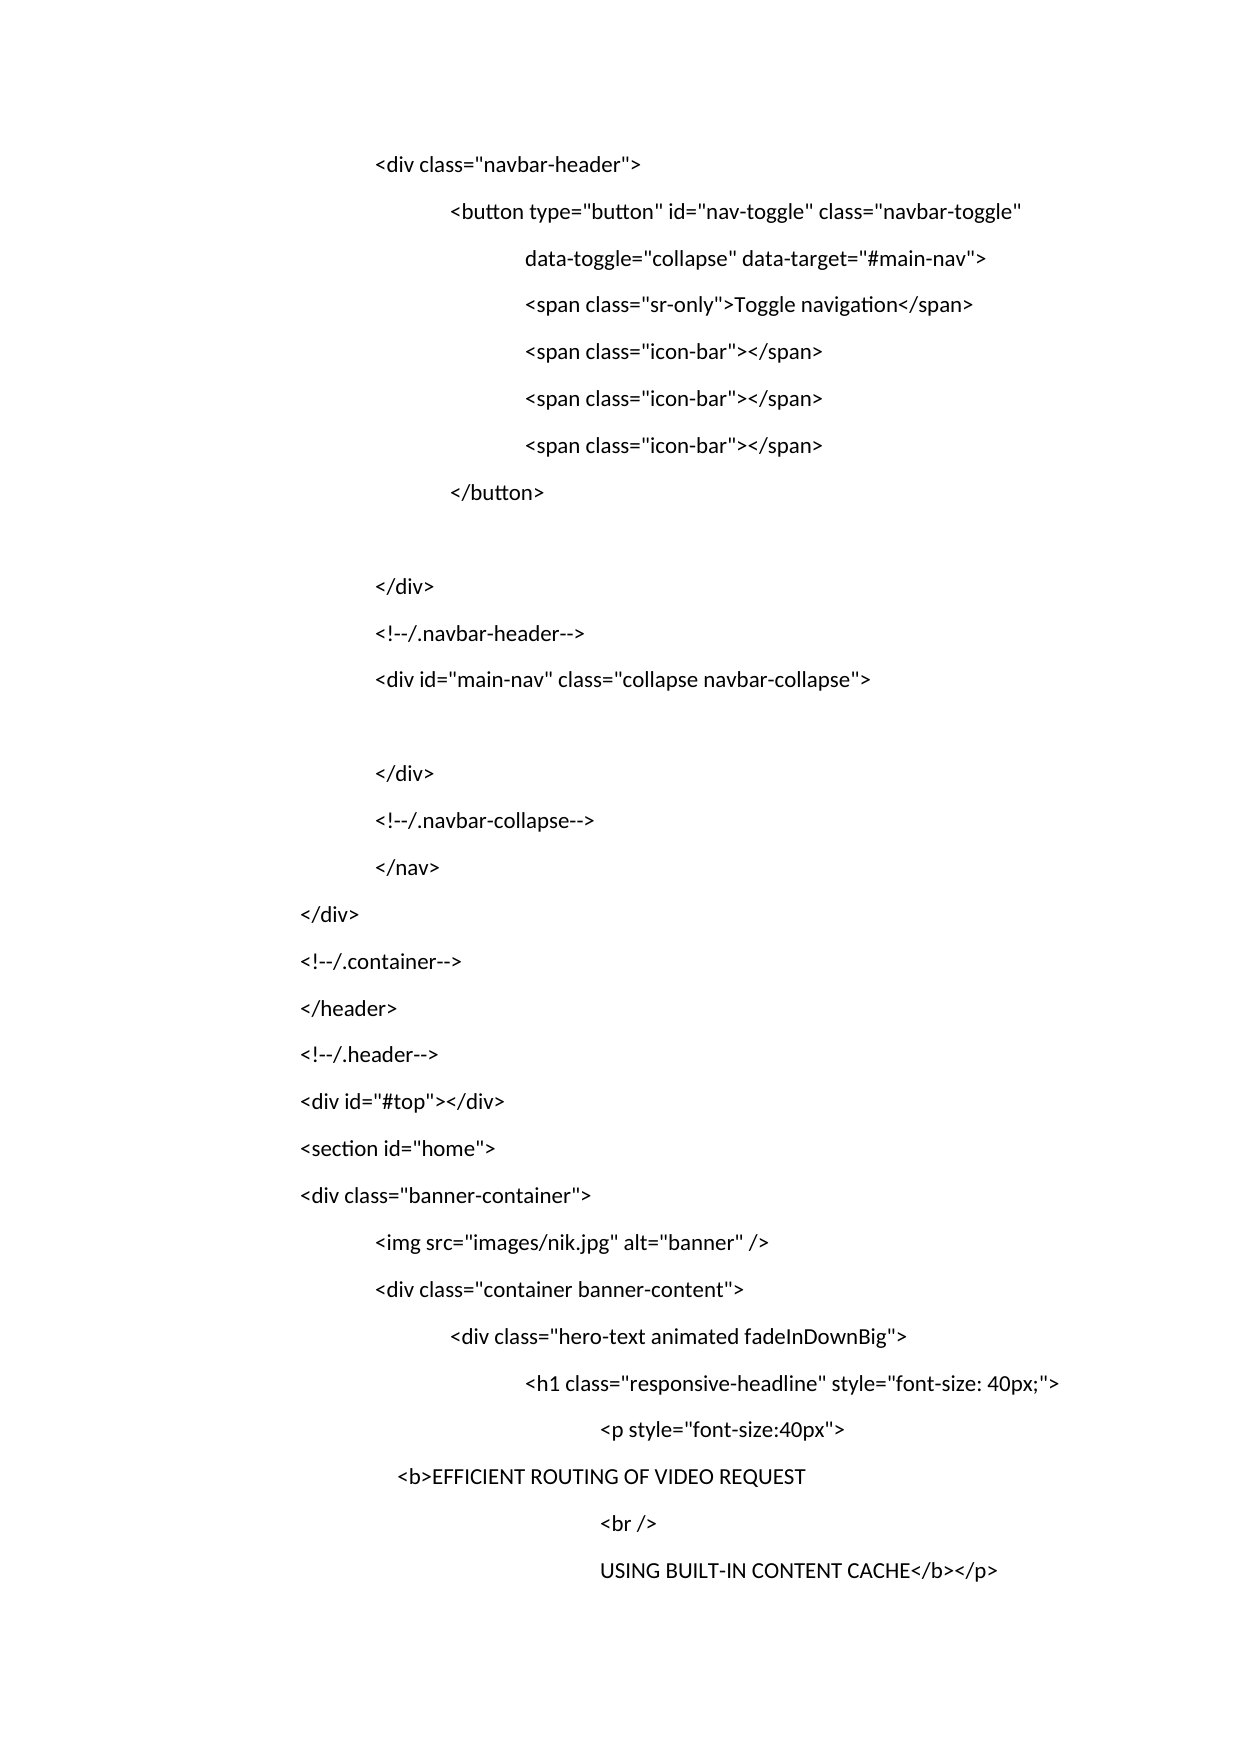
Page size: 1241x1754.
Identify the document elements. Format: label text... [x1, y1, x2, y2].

text <br /> [150, 1509, 1090, 1537]
text <!--/.navbar-header--> [150, 619, 1090, 647]
text <span class="sr-only">Toggle navigation</span> [150, 291, 1090, 319]
text USING BUILT-IN CONTENT CACHE</b></p> [150, 1556, 1090, 1584]
text </div> [150, 759, 1090, 787]
text <section id="home"> [150, 1134, 1090, 1162]
text <div id="#top"></div> [150, 1087, 1090, 1116]
text <span class="icon-bar"></span> [150, 337, 1090, 366]
text <!--/.navbar-collapse--> [150, 806, 1090, 834]
text <p style="font-size:40px"> [150, 1416, 1090, 1444]
text </nav> [150, 853, 1090, 881]
text <div class="navbar-header"> [150, 150, 1090, 178]
text <span class="icon-bar"></span> [150, 384, 1090, 412]
text data-toggle="collapse" data-target="#main-nav"> [150, 244, 1090, 272]
text <img src="images/nik.jpg" alt="banner" /> [150, 1228, 1090, 1256]
text <!--/.header--> [150, 1041, 1090, 1069]
text </header> [150, 994, 1090, 1022]
text <div id="main-nav" class="collapse navbar-collapse"> [150, 666, 1090, 694]
text </button> [150, 478, 1090, 506]
text <b>EFFICIENT ROUTING OF VIDEO REQUEST [150, 1462, 1090, 1491]
text <div class="banner-container"> [150, 1181, 1090, 1209]
text <span class="icon-bar"></span> [150, 431, 1090, 459]
text <button type="button" id="nav-toggle" class="navbar-toggle" [150, 197, 1090, 225]
text </div> [150, 900, 1090, 928]
text <h1 class="responsive-headline" style="font-size: 40px;"> [150, 1369, 1090, 1397]
text <!--/.container--> [150, 947, 1090, 975]
text <div class="hero-text animated fadeInDownBig"> [150, 1322, 1090, 1350]
text <div class="container banner-content"> [150, 1275, 1090, 1303]
text </div> [150, 572, 1090, 600]
